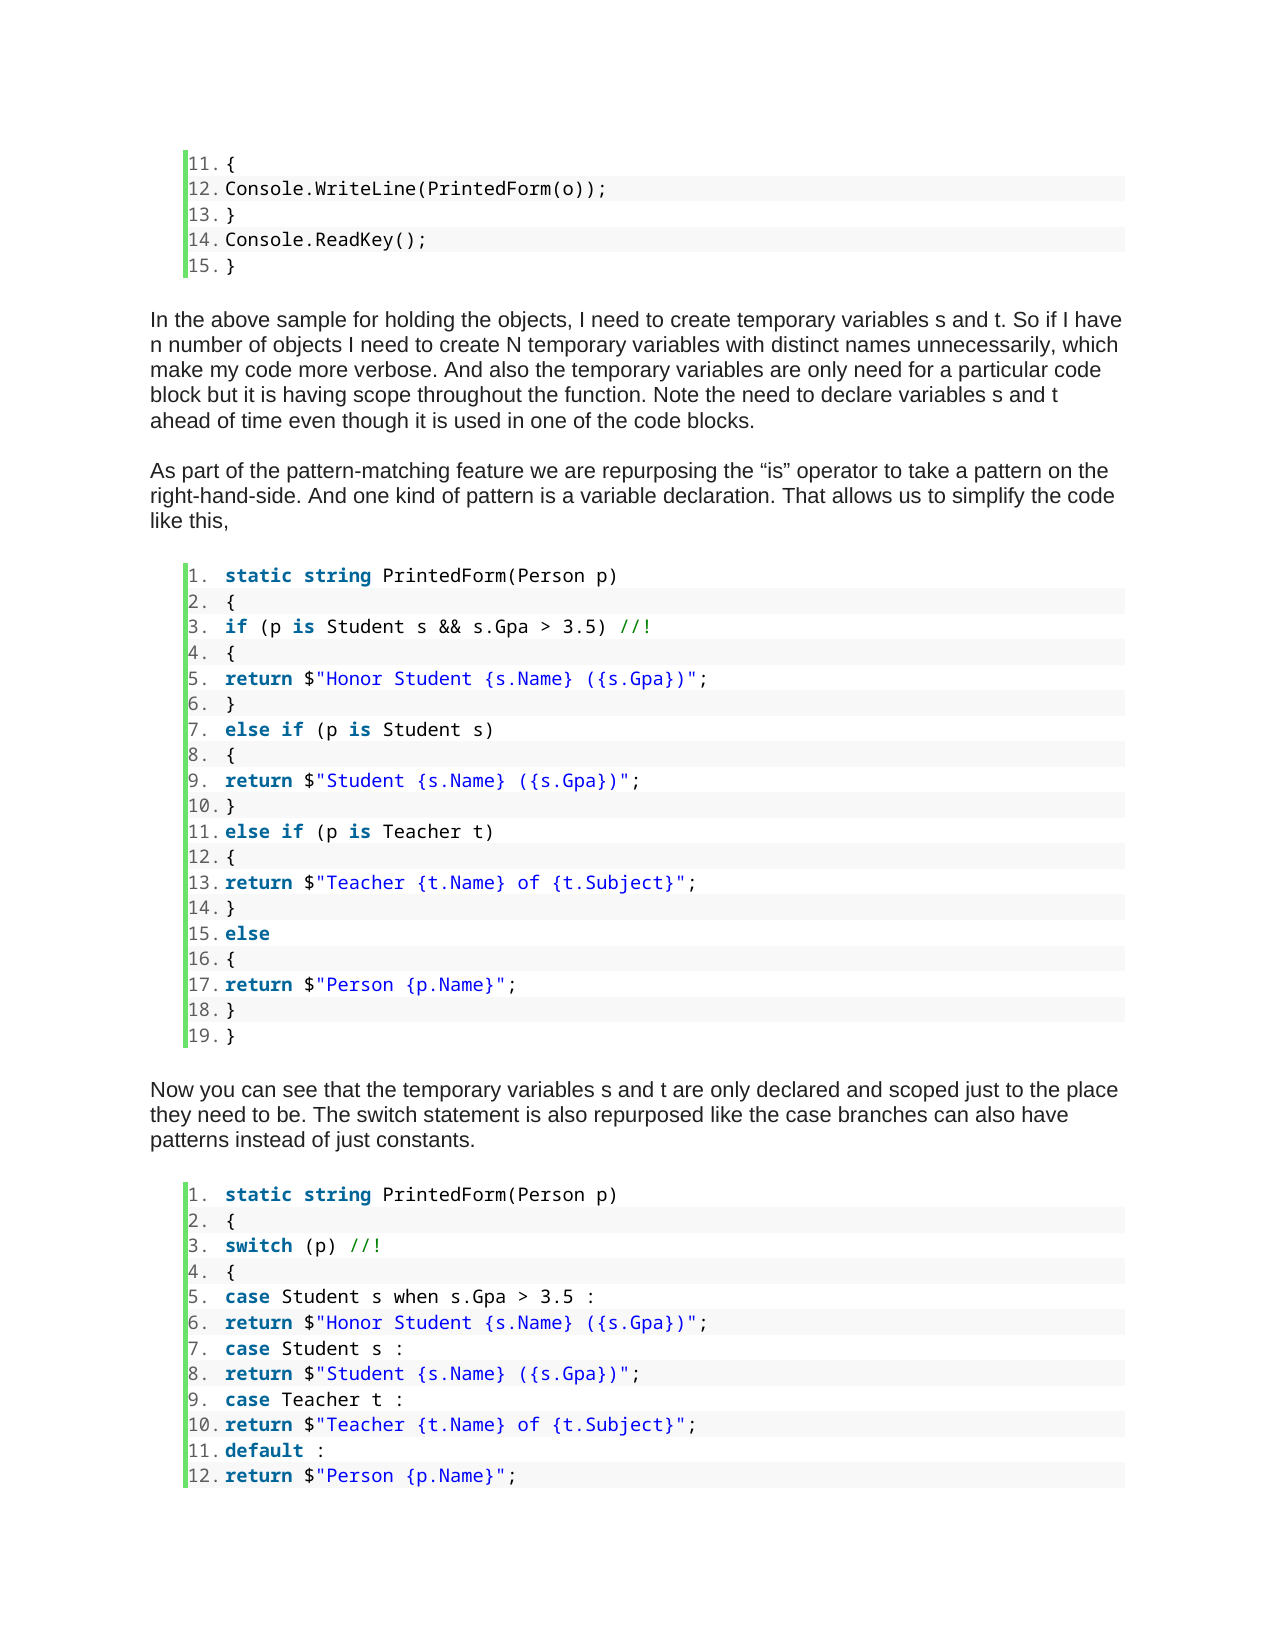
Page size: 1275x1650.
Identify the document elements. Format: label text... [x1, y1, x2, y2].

list else [188, 920, 1125, 946]
list } [188, 690, 1125, 716]
list } [188, 792, 1125, 818]
list return $"Teacher {t.Name} of {t.Subject}"; [188, 1411, 1125, 1437]
list return $"Student {s.Name} ({s.Gpa})"; [188, 767, 1125, 792]
list switch (p) //! [188, 1233, 1125, 1258]
text Now you can see that the temporary variables s and t are only declared and scoped just to the place they need to be. The switch statement is also repurposed like the case branches can also have patterns instead of just constants. [150, 1077, 1125, 1152]
list } [188, 252, 1125, 278]
list { [188, 588, 1125, 614]
list } [188, 894, 1125, 920]
list case Teacher t : [188, 1386, 1125, 1411]
list return $"Honor Student {s.Name} ({s.Gpa})"; [188, 665, 1125, 690]
list else if (p is Student s) [188, 716, 1125, 741]
list if (p is Student s && s.Gpa > 3.5) //! [188, 614, 1125, 639]
list case Student s when s.Gpa > 3.5 : [188, 1284, 1125, 1309]
list { [188, 1258, 1125, 1284]
list static string PrintedForm(Person p) [188, 563, 1125, 588]
list { [188, 1207, 1125, 1233]
list return $"Person {p.Name}"; [188, 1462, 1125, 1488]
list Console.WriteLine(PrintedForm(o)); [188, 176, 1125, 201]
list { [188, 741, 1125, 767]
list return $"Honor Student {s.Name} ({s.Gpa})"; [188, 1309, 1125, 1335]
list { [188, 946, 1125, 971]
list else if (p is Teacher t) [188, 818, 1125, 843]
list case Student s : [188, 1335, 1125, 1360]
list { [188, 150, 1125, 176]
list static string PrintedForm(Person p) [188, 1182, 1125, 1207]
list } [188, 201, 1125, 227]
list } [188, 997, 1125, 1022]
list { [188, 843, 1125, 869]
list Console.ReadKey(); [188, 227, 1125, 252]
list } [188, 1022, 1125, 1048]
list { [188, 639, 1125, 665]
list default : [188, 1437, 1125, 1462]
list return $"Teacher {t.Name} of {t.Subject}"; [188, 869, 1125, 894]
list return $"Person {p.Name}"; [188, 971, 1125, 997]
list return $"Student {s.Name} ({s.Gpa})"; [188, 1360, 1125, 1386]
text In the above sample for holding the objects, I need to create temporary variables s and t. So if I have n number of objects I need to create N temporary variables with distinct names unnecessarily, which make my code more verbose. And also the temporary variables are only need for a particular code block but it is having scope throughout the function. Note the need to declare variables s and t ahead of time even though it is used in one of the code blocks. As part of the pattern-matching feature we are repurposing the “is” operator to take a pattern on the right-hand-side. And one kind of pattern is a variable declaration. That allows us to simplify the code like this, [150, 307, 1125, 534]
